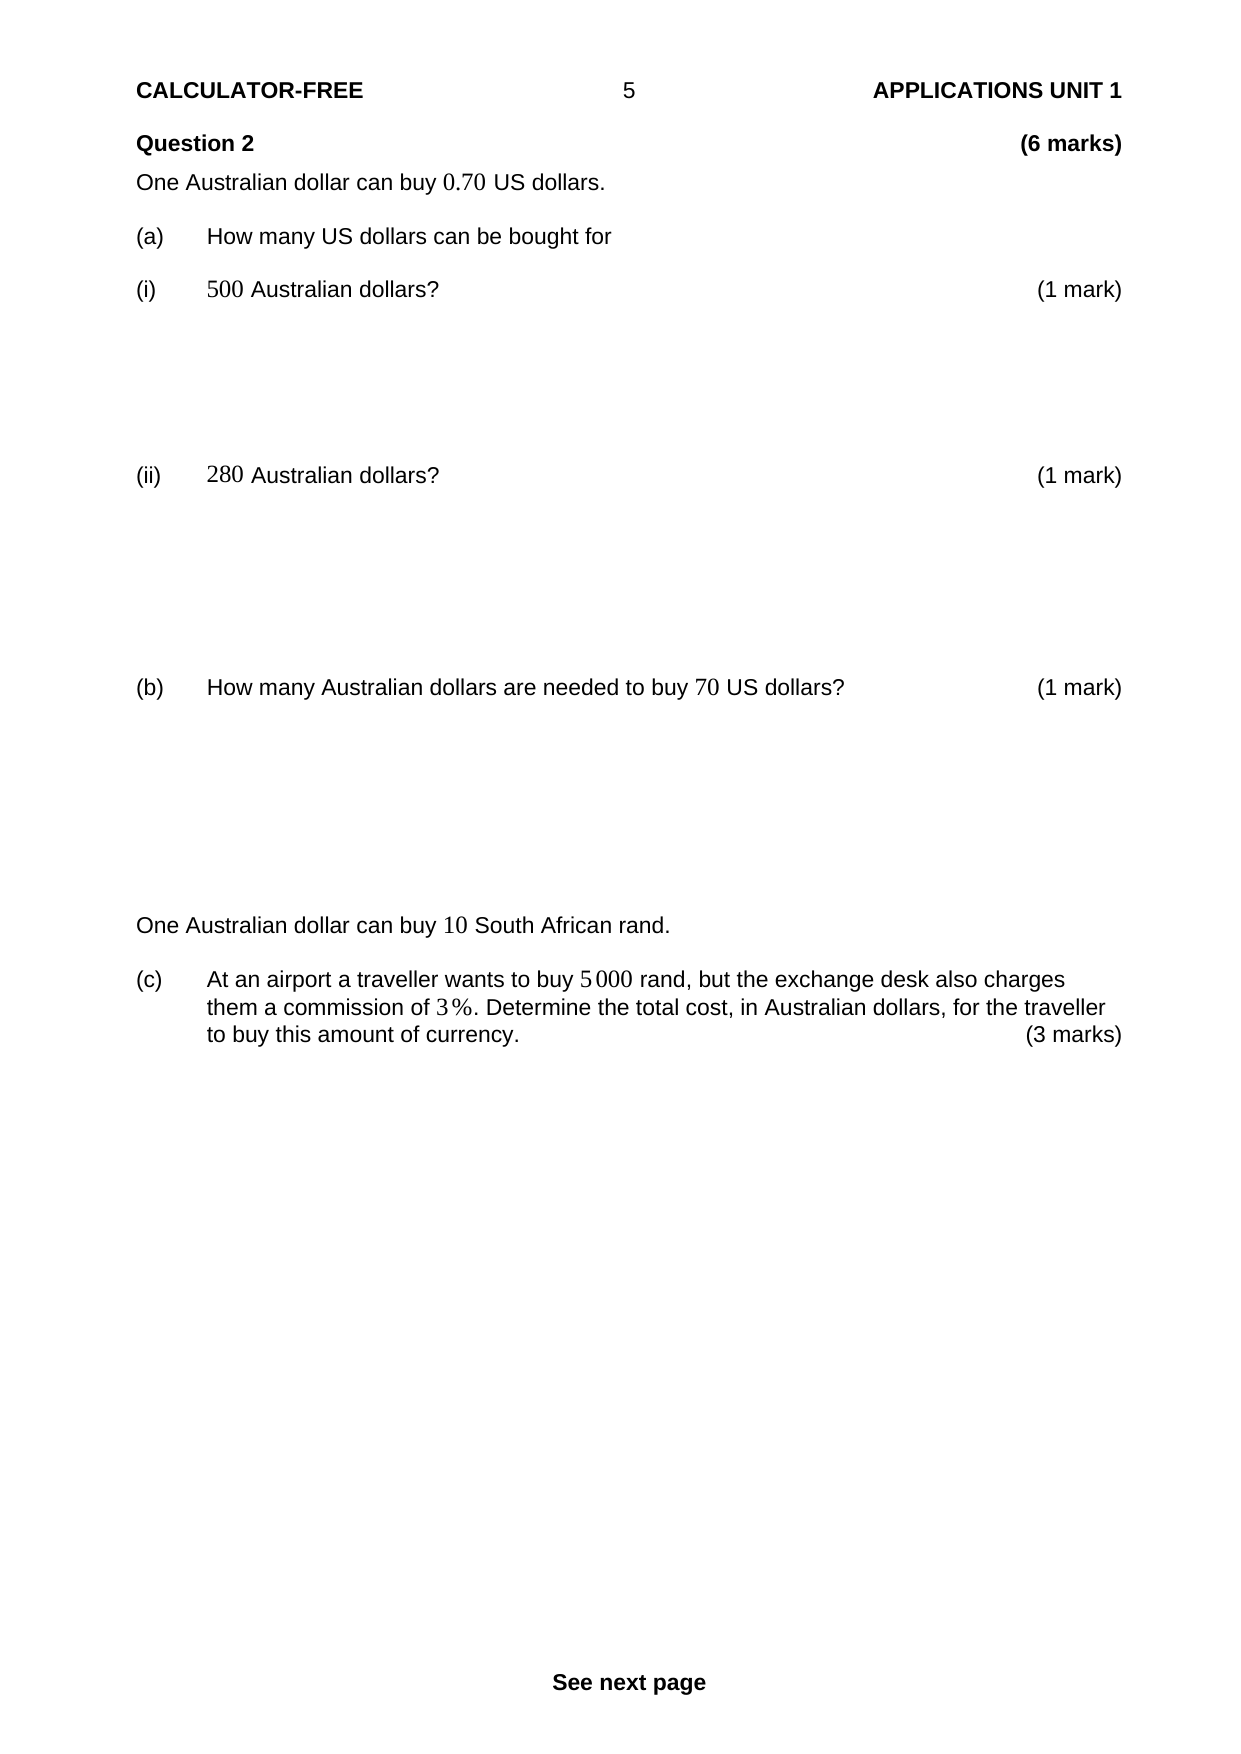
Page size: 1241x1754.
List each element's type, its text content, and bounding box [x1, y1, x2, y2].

text One Australian dollar can buy US dollars. [136, 169, 1122, 196]
text (i) Australian dollars? (1 mark) [136, 275, 1122, 303]
text (b) How many Australian dollars are needed to buy US dollars? (1 mark) [136, 673, 1122, 701]
text One Australian dollar can buy South African rand. [136, 912, 1122, 939]
text (c) At an airport a traveller wants to buy rand, but the exchange desk also charges them a commission of . Determine the total cost, in Australian dollars, for the traveller to buy this amount of currency. (3 marks) [136, 966, 1122, 1047]
text (ii) Australian dollars? (1 mark) [136, 461, 1122, 489]
text Question 2 (6 marks) [136, 130, 1122, 156]
text (a) How many US dollars can be bought for [136, 223, 1122, 249]
